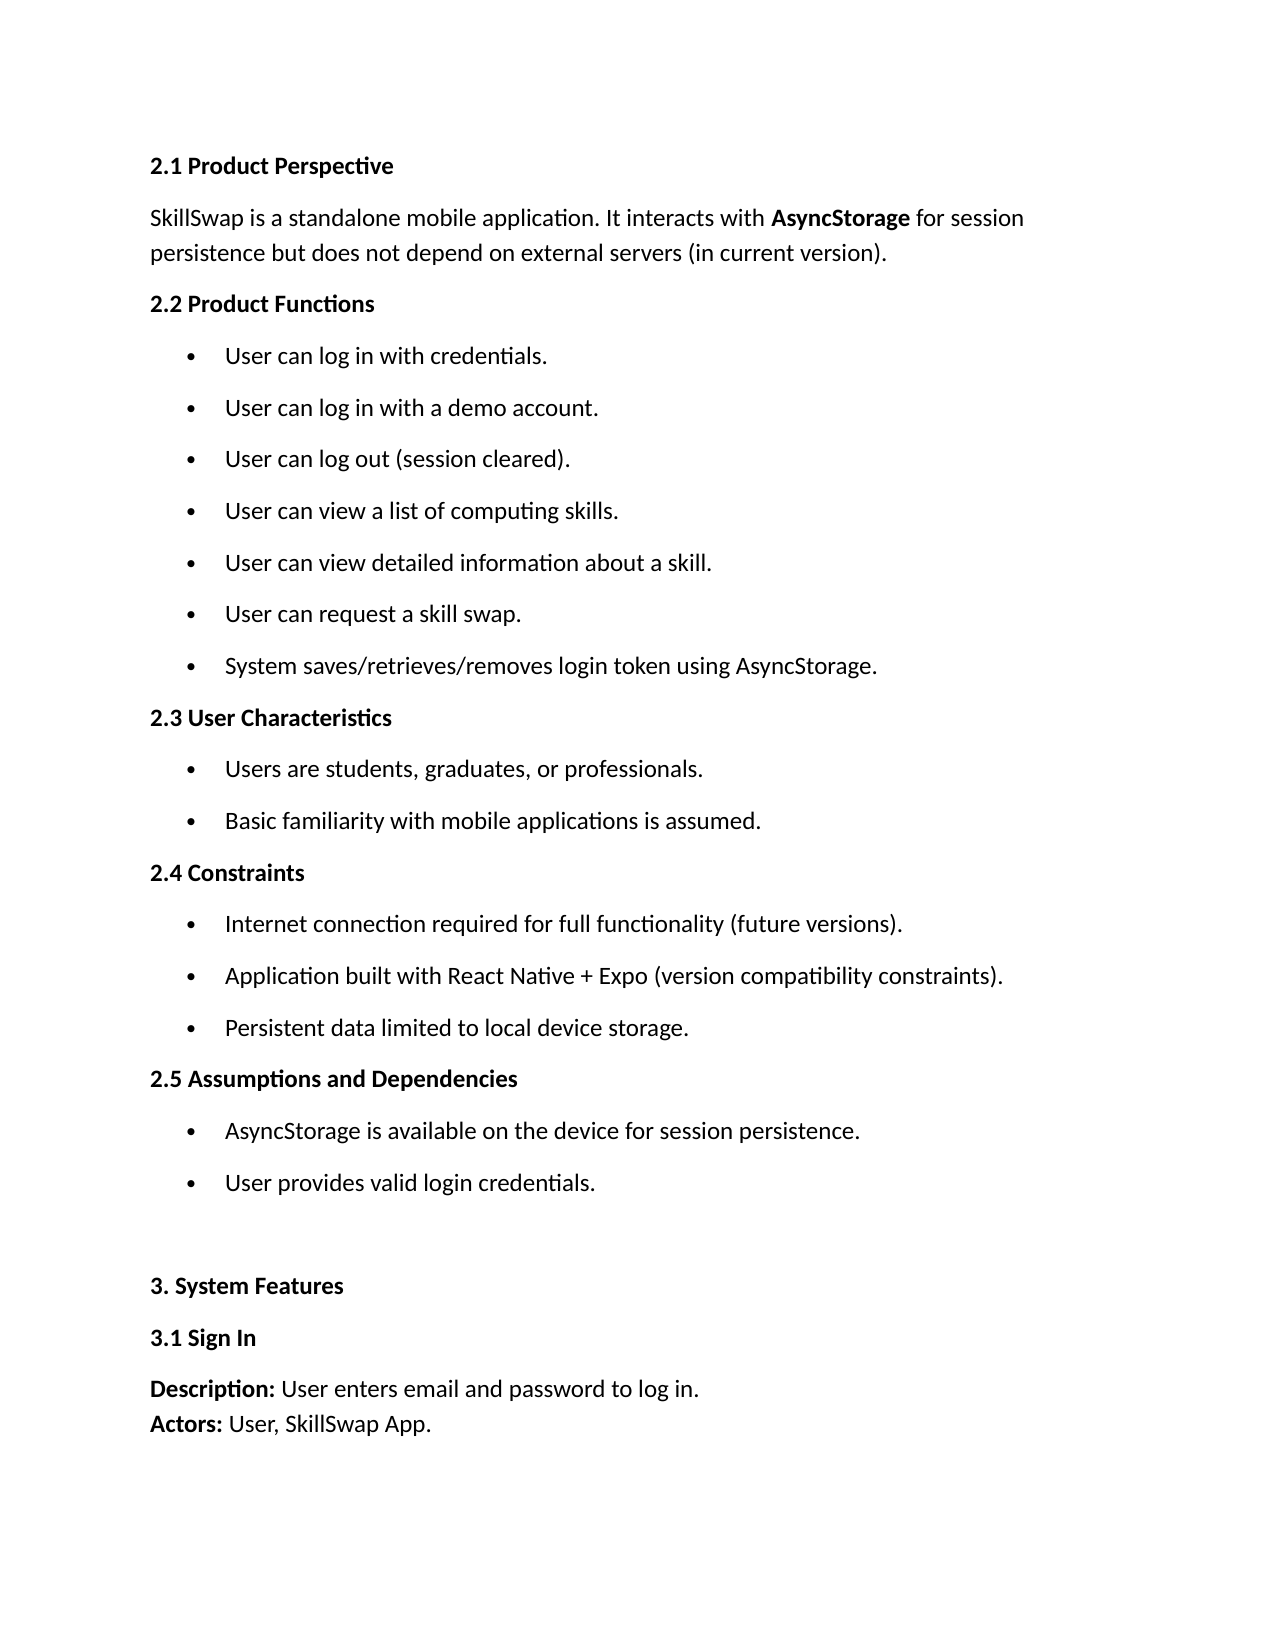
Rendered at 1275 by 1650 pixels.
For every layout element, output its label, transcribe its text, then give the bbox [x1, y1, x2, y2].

list System saves/retrieves/removes login token using AsyncStorage. [187, 650, 1125, 681]
text SkillSwap is a standalone mobile application. It interacts with AsyncStorage for session persistence but does not depend on external servers (in current version). [150, 202, 1125, 267]
text 2.5 Assumptions and Dependencies [150, 1063, 1125, 1094]
text 3. System Features [150, 1270, 1125, 1301]
list User can log in with a demo account. [187, 392, 1125, 422]
list User provides valid login credentials. [187, 1167, 1125, 1197]
text 2.2 Product Functions [150, 288, 1125, 319]
text 2.3 User Characteristics [150, 702, 1125, 732]
text 2.1 Product Perspective [150, 150, 1125, 181]
list User can log out (session cleared). [187, 443, 1125, 474]
list Basic familiarity with mobile applications is assumed. [187, 805, 1125, 836]
list Internet connection required for full functionality (future versions). [187, 908, 1125, 939]
list Application built with React Native + Expo (version compatibility constraints). [187, 960, 1125, 991]
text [150, 1373, 1125, 1439]
text 3.1 Sign In [150, 1322, 1125, 1352]
list Persistent data limited to local device storage. [187, 1012, 1125, 1042]
list Users are students, graduates, or professionals. [187, 753, 1125, 784]
list User can view detailed information about a skill. [187, 547, 1125, 577]
list AsyncStorage is available on the device for session persistence. [187, 1115, 1125, 1146]
list User can log in with credentials. [187, 340, 1125, 371]
text 2.4 Constraints [150, 857, 1125, 887]
list User can request a skill swap. [187, 598, 1125, 629]
list User can view a list of computing skills. [187, 495, 1125, 526]
